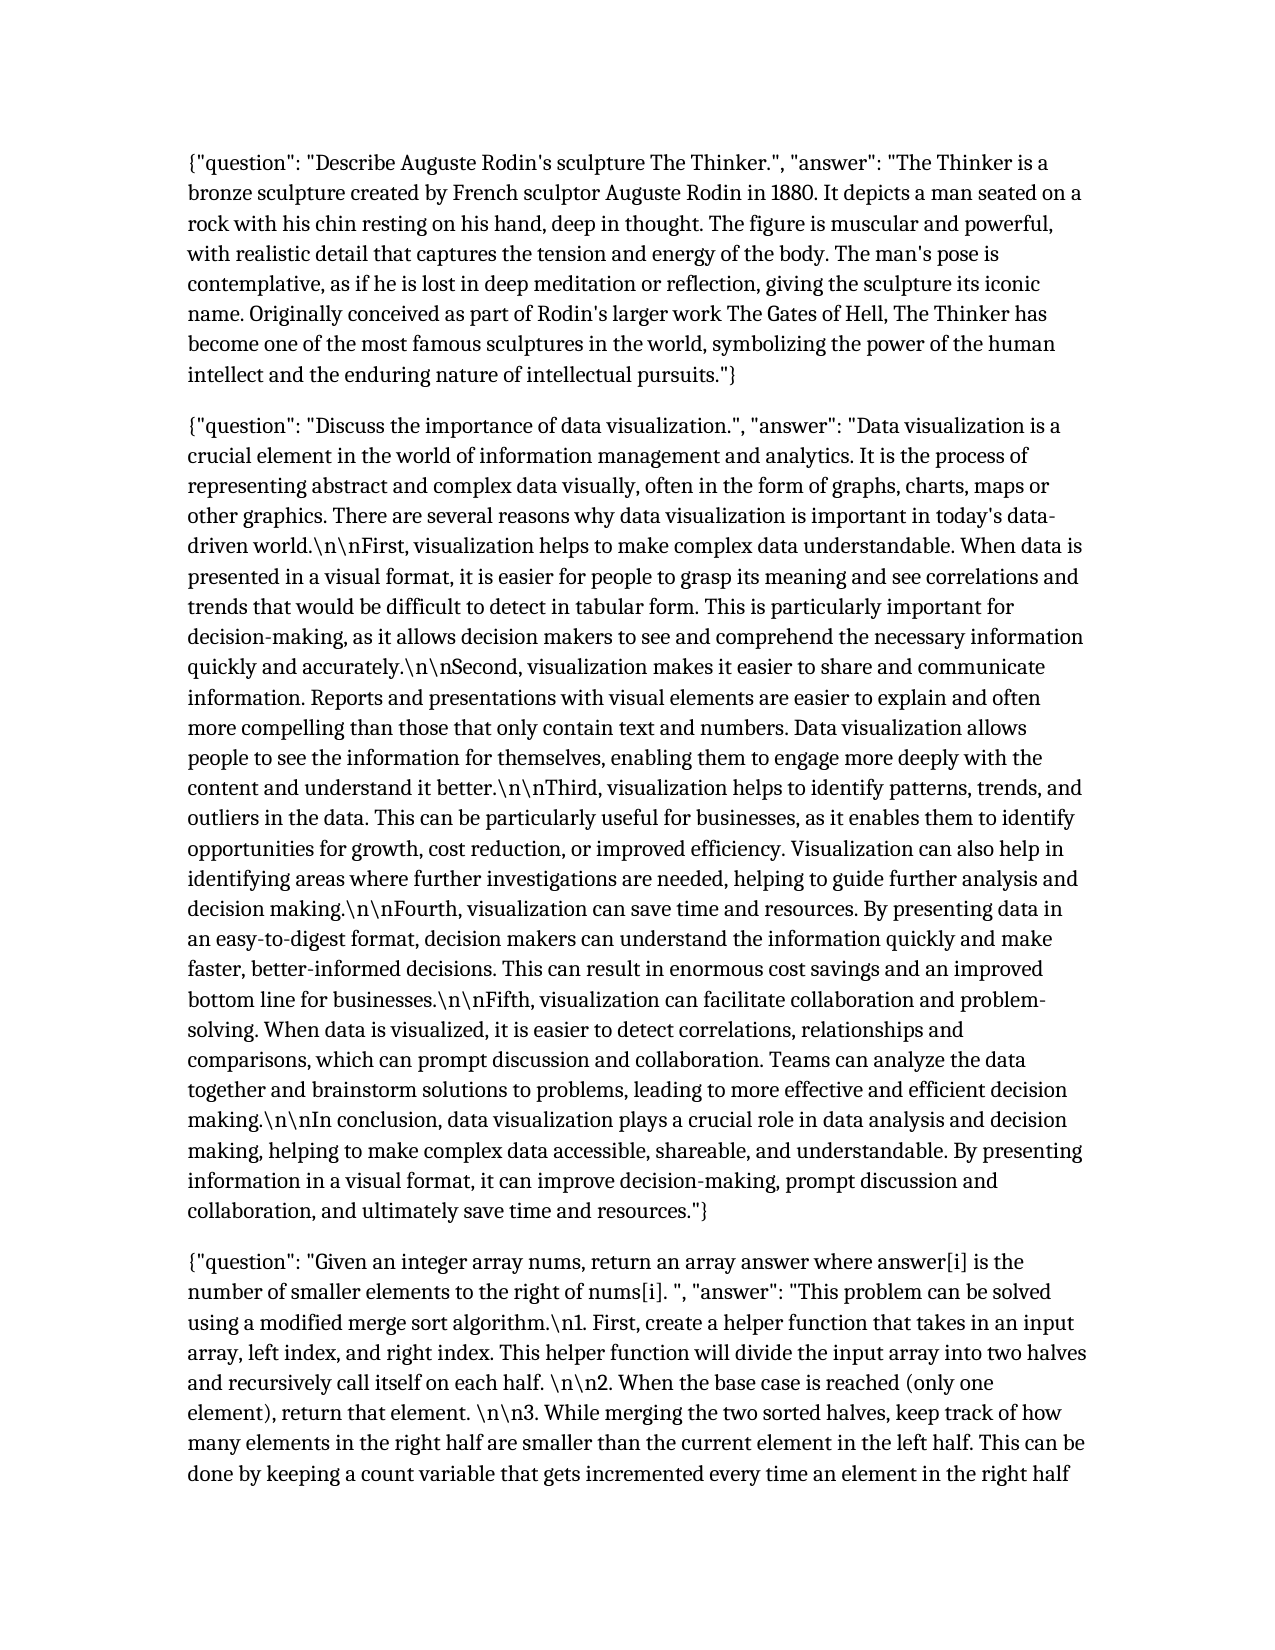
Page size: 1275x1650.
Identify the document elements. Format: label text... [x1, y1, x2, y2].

text {"question": "Describe Auguste Rodin's sculpture The Thinker.", "answer": "The Thinker is a bronze sculpture created by French sculptor Auguste Rodin in 1880. It depicts a man seated on a rock with his chin resting on his hand, deep in thought. The figure is muscular and powerful, with realistic detail that captures the tension and energy of the body. The man's pose is contemplative, as if he is lost in deep meditation or reflection, giving the sculpture its iconic name. Originally conceived as part of Rodin's larger work The Gates of Hell, The Thinker has become one of the most famous sculptures in the world, symbolizing the power of the human intellect and the enduring nature of intellectual pursuits."} [187, 150, 1087, 388]
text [187, 1249, 1087, 1487]
text {"question": "Discuss the importance of data visualization.", "answer": "Data visualization is a crucial element in the world of information management and analytics. It is the process of representing abstract and complex data visually, often in the form of graphs, charts, maps or other graphics. There are several reasons why data visualization is important in today's data-driven world.\n\nFirst, visualization helps to make complex data understandable. When data is presented in a visual format, it is easier for people to grasp its meaning and see correlations and trends that would be difficult to detect in tabular form. This is particularly important for decision-making, as it allows decision makers to see and comprehend the necessary information quickly and accurately.\n\nSecond, visualization makes it easier to share and communicate information. Reports and presentations with visual elements are easier to explain and often more compelling than those that only contain text and numbers. Data visualization allows people to see the information for themselves, enabling them to engage more deeply with the content and understand it better.\n\nThird, visualization helps to identify patterns, trends, and outliers in the data. This can be particularly useful for businesses, as it enables them to identify opportunities for growth, cost reduction, or improved efficiency. Visualization can also help in identifying areas where further investigations are needed, helping to guide further analysis and decision making.\n\nFourth, visualization can save time and resources. By presenting data in an easy-to-digest format, decision makers can understand the information quickly and make faster, better-informed decisions. This can result in enormous cost savings and an improved bottom line for businesses.\n\nFifth, visualization can facilitate collaboration and problem-solving. When data is visualized, it is easier to detect correlations, relationships and comparisons, which can prompt discussion and collaboration. Teams can analyze the data together and brainstorm solutions to problems, leading to more effective and efficient decision making.\n\nIn conclusion, data visualization plays a crucial role in data analysis and decision making, helping to make complex data accessible, shareable, and understandable. By presenting information in a visual format, it can improve decision-making, prompt discussion and collaboration, and ultimately save time and resources."} [187, 412, 1087, 1224]
